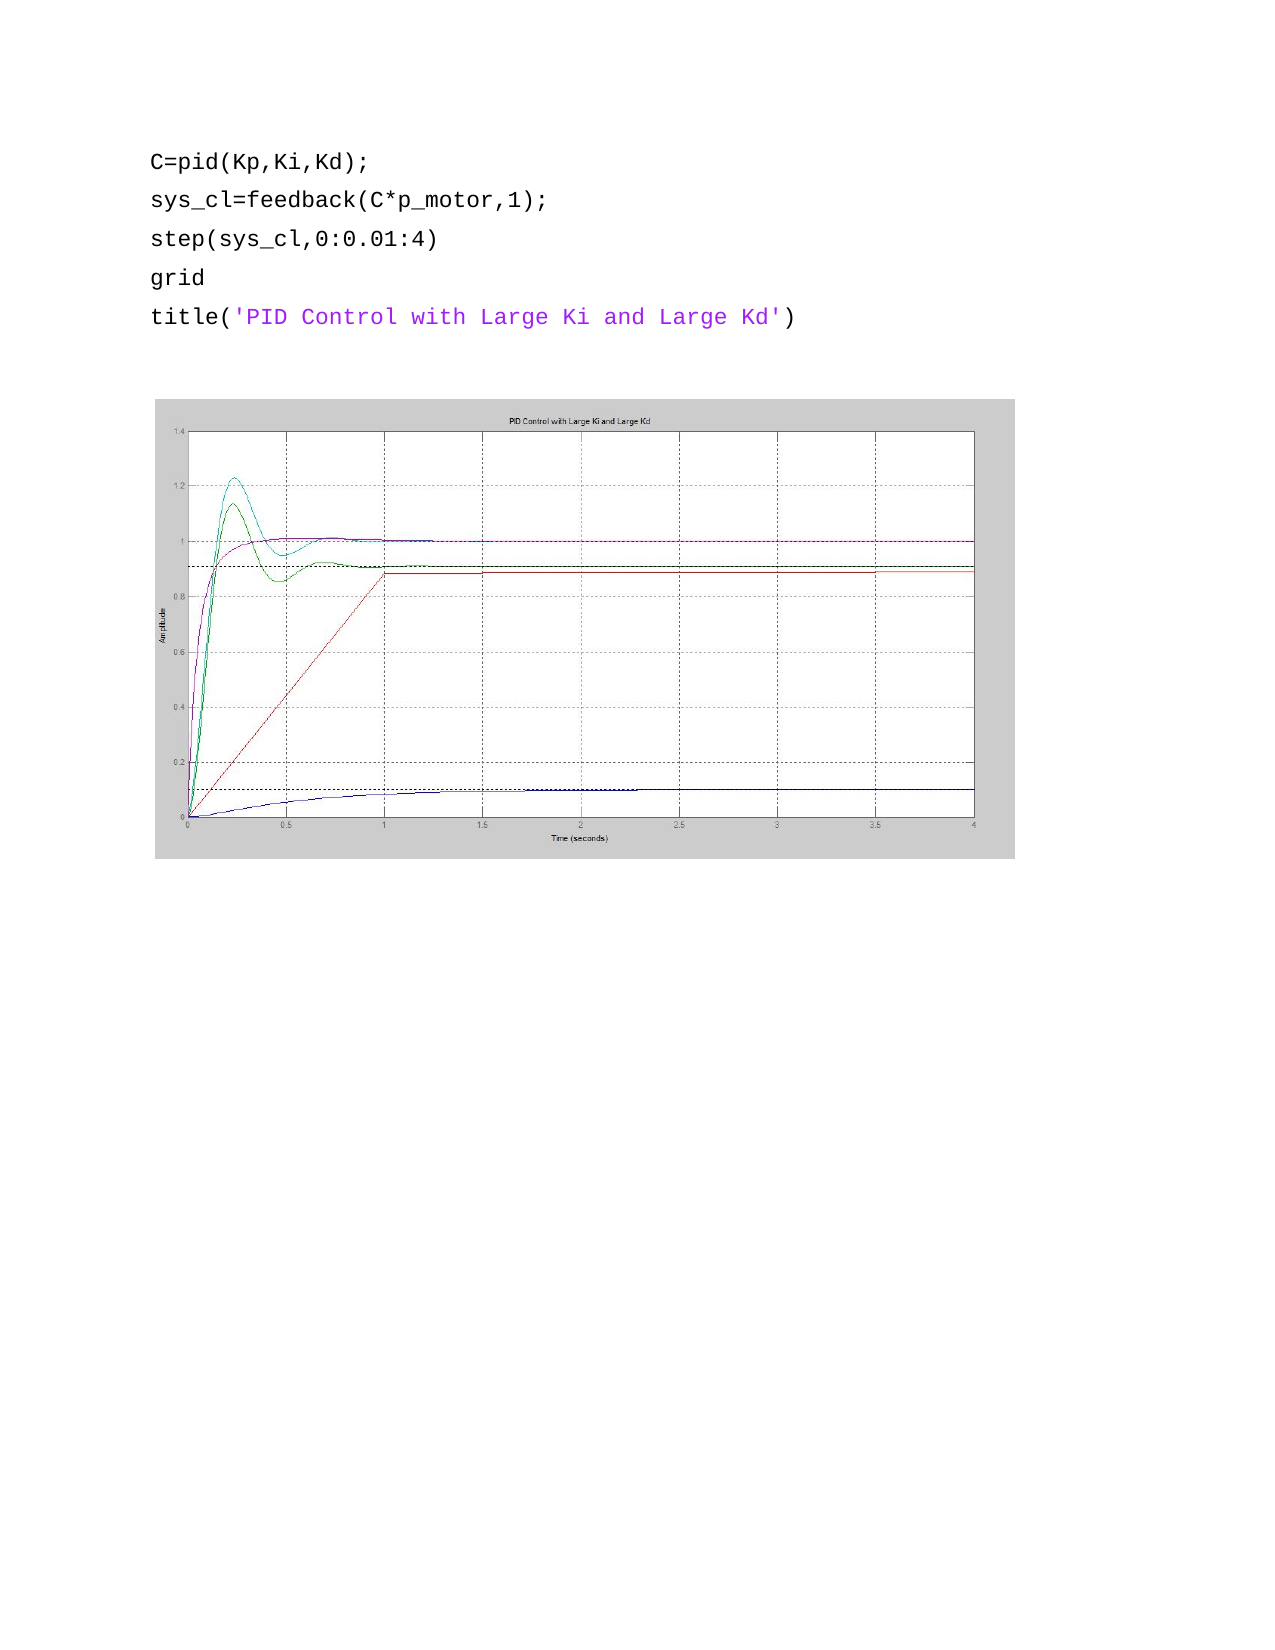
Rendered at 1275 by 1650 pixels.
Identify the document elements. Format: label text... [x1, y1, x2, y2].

text step(sys_cl,0:0.01:4) [150, 228, 1125, 254]
text sys_cl=feedback(C*p_motor,1); [150, 189, 1125, 215]
text C=pid(Kp,Ki,Kd); [150, 150, 1125, 176]
picture [155, 399, 1015, 859]
text grid [150, 267, 1125, 292]
text title('PID Control with Large Ki and Large Kd') [150, 305, 1125, 331]
